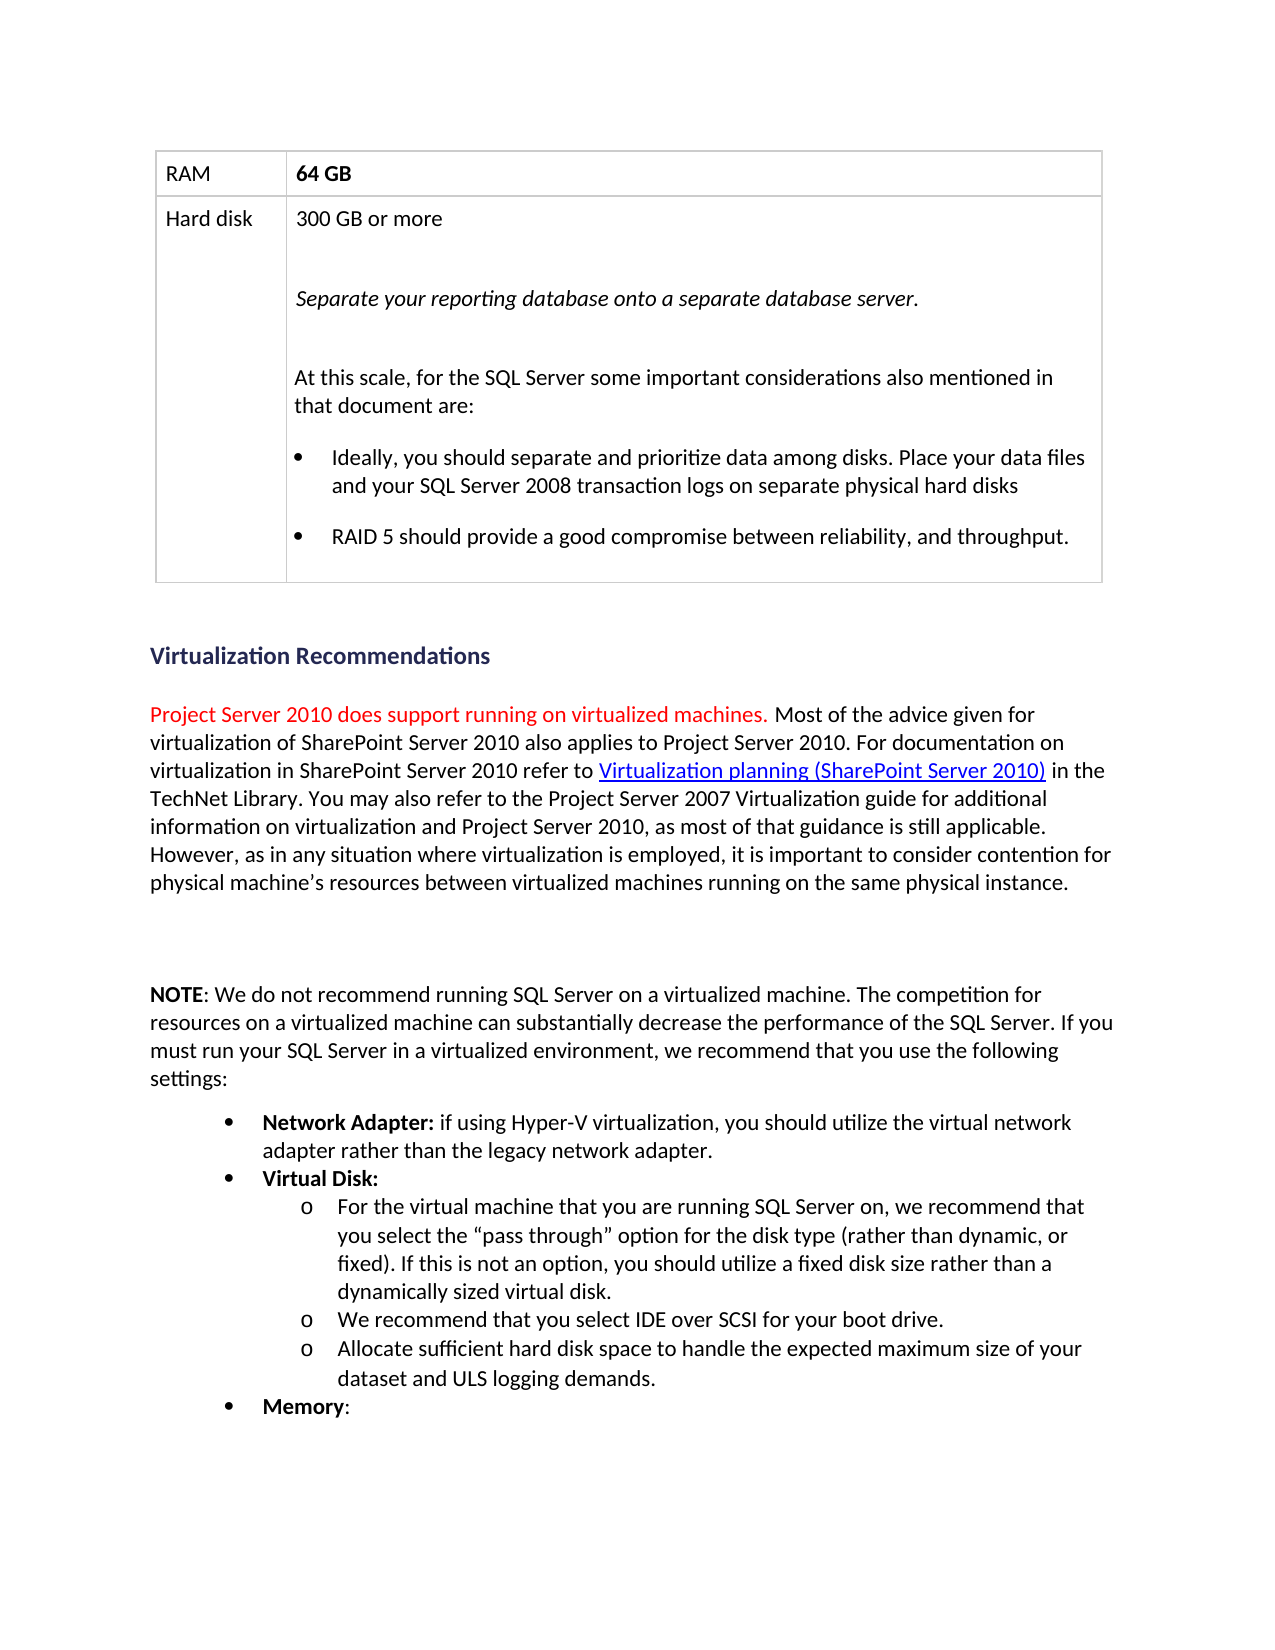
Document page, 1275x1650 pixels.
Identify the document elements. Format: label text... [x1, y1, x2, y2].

list Memory: [225, 1392, 1125, 1420]
list Virtual Disk: [225, 1164, 1125, 1192]
table_cell 64 GB [287, 152, 1101, 195]
table_cell Hard disk [157, 197, 286, 582]
table_cell RAM [157, 152, 286, 195]
text Project Server 2010 does support running on virtualized machines. Most of the advice given for virtualization of SharePoint Server 2010 also applies to Project Server 2010. For documentation on virtualization in SharePoint Server 2010 refer to Virtualization planning (SharePoint Server 2010) in the TechNet Library. You may also refer to the Project Server 2007 Virtualization guide for additional information on virtualization and Project Server 2010, as most of that guidance is still applicable. However, as in any situation where virtualization is employed, it is important to consider contention for physical machine’s resources between virtualized machines running on the same physical instance. [150, 700, 1125, 896]
list Allocate sufficient hard disk space to handle the expected maximum size of your dataset and ULS logging demands. [300, 1334, 1125, 1392]
text NOTE: We do not recommend running SQL Server on a virtualized machine. The competition for resources on a virtualized machine can substantially decrease the performance of the SQL Server. If you must run your SQL Server in a virtualized environment, we recommend that you use the following settings: [150, 980, 1125, 1092]
list For the virtual machine that you are running SQL Server on, we recommend that you select the “pass through” option for the disk type (rather than dynamic, or fixed). If this is not an option, you should utilize a fixed disk size rather than a dynamically sized virtual disk. [300, 1192, 1125, 1305]
list Network Adapter: if using Hyper-V virtualization, you should utilize the virtual network adapter rather than the legacy network adapter. [225, 1108, 1125, 1164]
list We recommend that you select IDE over SCSI for your boot drive. [300, 1305, 1125, 1334]
subtitle Virtualization Recommendations [150, 641, 1125, 671]
table_cell 300 GB or more Separate your reporting database onto a separate database server. At this scale, for the SQL Server some important considerations also mentioned in that document are: Ideally, you should separate and prioritize data among disks. Place your data files and your SQL Server 2008 transaction logs on separate physical hard disks RAID 5 should provide a good compromise between reliability, and throughput. [287, 197, 1101, 582]
